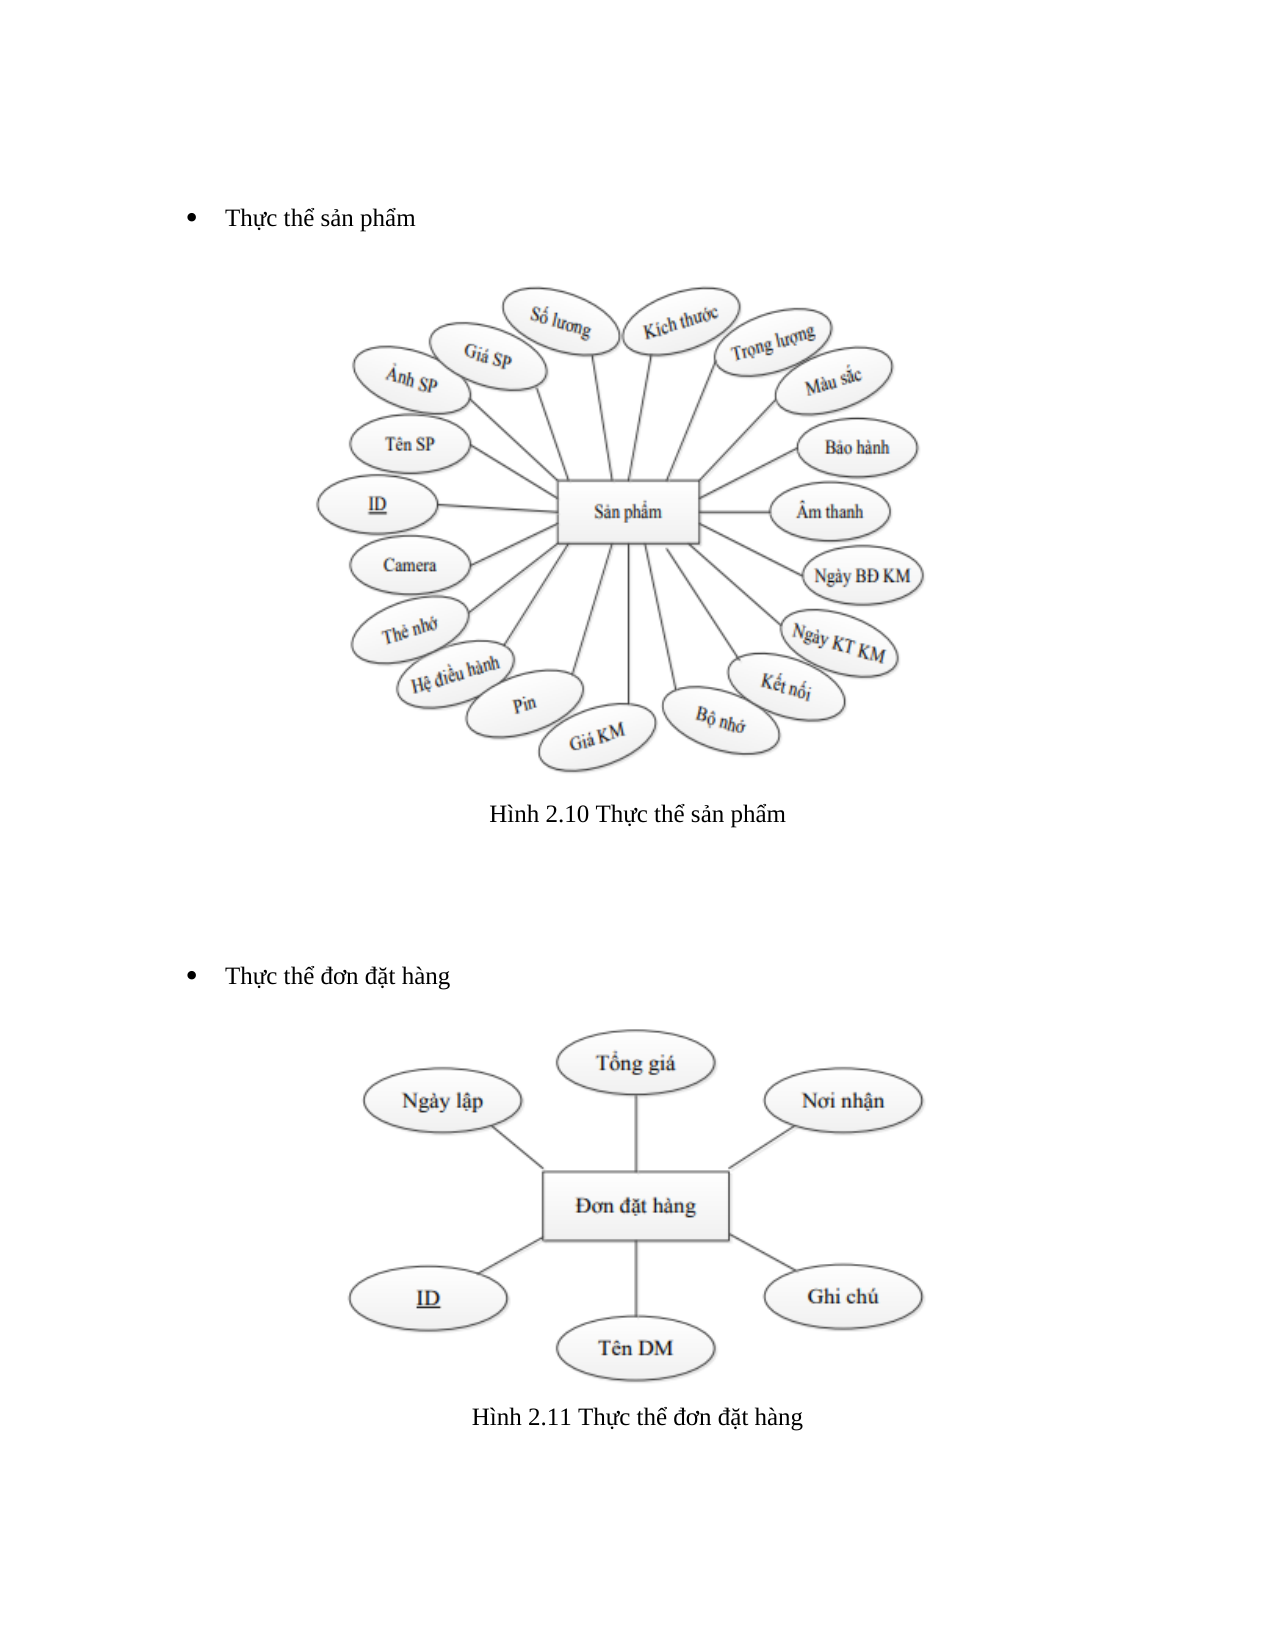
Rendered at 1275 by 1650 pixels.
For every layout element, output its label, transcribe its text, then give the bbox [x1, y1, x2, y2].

picture [282, 255, 985, 791]
text Hình 2.11 Thực thể đơn đặt hàng [127, 1402, 1148, 1431]
picture [323, 1014, 943, 1393]
list Thực thể sản phẩm [187, 203, 1148, 231]
list Thực thể đơn đặt hàng [187, 961, 1148, 990]
text Hình 2.10 Thực thể sản phẩm [127, 799, 1148, 828]
